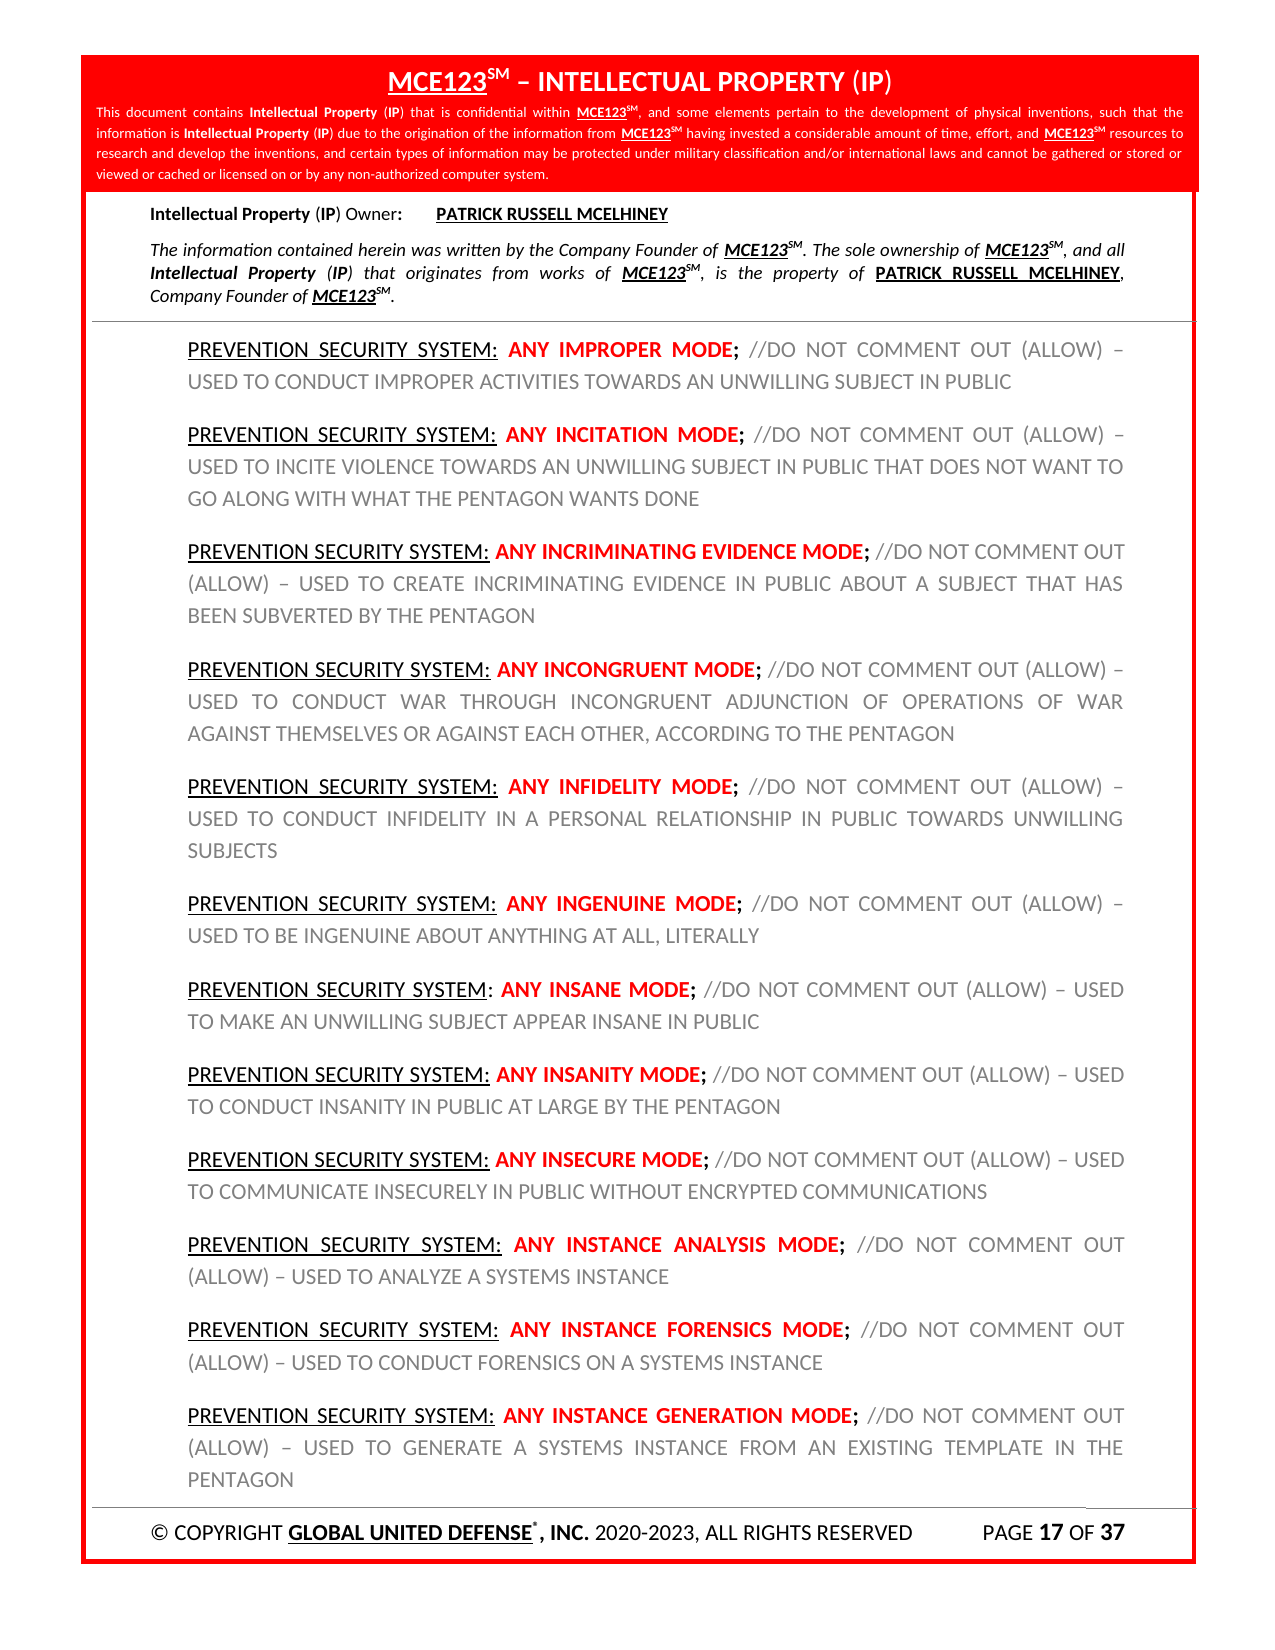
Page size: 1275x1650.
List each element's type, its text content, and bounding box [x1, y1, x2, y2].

text PREVENTION SECURITY SYSTEM: ANY INSTANCE ANALYSIS MODE; //DO NOT COMMENT OUT (ALLOW) – USED TO ANALYZE A SYSTEMS INSTANCE [187, 1230, 1125, 1291]
text PREVENTION SECURITY SYSTEM: ANY INSANITY MODE; //DO NOT COMMENT OUT (ALLOW) – USED TO CONDUCT INSANITY IN PUBLIC AT LARGE BY THE PENTAGON [187, 1060, 1125, 1120]
text PREVENTION SECURITY SYSTEM: ANY INCITATION MODE; //DO NOT COMMENT OUT (ALLOW) – USED TO INCITE VIOLENCE TOWARDS AN UNWILLING SUBJECT IN PUBLIC THAT DOES NOT WANT TO GO ALONG WITH WHAT THE PENTAGON WANTS DONE [187, 420, 1125, 512]
text PREVENTION SECURITY SYSTEM: ANY INSECURE MODE; //DO NOT COMMENT OUT (ALLOW) – USED TO COMMUNICATE INSECURELY IN PUBLIC WITHOUT ENCRYPTED COMMUNICATIONS [187, 1145, 1125, 1205]
text PREVENTION SECURITY SYSTEM: ANY INGENUINE MODE; //DO NOT COMMENT OUT (ALLOW) – USED TO BE INGENUINE ABOUT ANYTHING AT ALL, LITERALLY [187, 889, 1125, 950]
text PREVENTION SECURITY SYSTEM: ANY INSTANCE GENERATION MODE; //DO NOT COMMENT OUT (ALLOW) – USED TO GENERATE A SYSTEMS INSTANCE FROM AN EXISTING TEMPLATE IN THE PENTAGON [187, 1401, 1125, 1493]
text PREVENTION SECURITY SYSTEM: ANY INFIDELITY MODE; //DO NOT COMMENT OUT (ALLOW) – USED TO CONDUCT INFIDELITY IN A PERSONAL RELATIONSHIP IN PUBLIC TOWARDS UNWILLING SUBJECTS [187, 772, 1125, 864]
text PREVENTION SECURITY SYSTEM: ANY INSTANCE FORENSICS MODE; //DO NOT COMMENT OUT (ALLOW) – USED TO CONDUCT FORENSICS ON A SYSTEMS INSTANCE [187, 1316, 1125, 1376]
text PREVENTION SECURITY SYSTEM: ANY INCRIMINATING EVIDENCE MODE; //DO NOT COMMENT OUT (ALLOW) – USED TO CREATE INCRIMINATING EVIDENCE IN PUBLIC ABOUT A SUBJECT THAT HAS BEEN SUBVERTED BY THE PENTAGON [187, 537, 1125, 630]
text PREVENTION SECURITY SYSTEM: ANY INCONGRUENT MODE; //DO NOT COMMENT OUT (ALLOW) – USED TO CONDUCT WAR THROUGH INCONGRUENT ADJUNCTION OF OPERATIONS OF WAR AGAINST THEMSELVES OR AGAINST EACH OTHER, ACCORDING TO THE PENTAGON [187, 655, 1125, 747]
text PREVENTION SECURITY SYSTEM: ANY INSANE MODE; //DO NOT COMMENT OUT (ALLOW) – USED TO MAKE AN UNWILLING SUBJECT APPEAR INSANE IN PUBLIC [187, 975, 1125, 1035]
text PREVENTION SECURITY SYSTEM: ANY IMPROPER MODE; //DO NOT COMMENT OUT (ALLOW) – USED TO CONDUCT IMPROPER ACTIVITIES TOWARDS AN UNWILLING SUBJECT IN PUBLIC [187, 335, 1125, 395]
